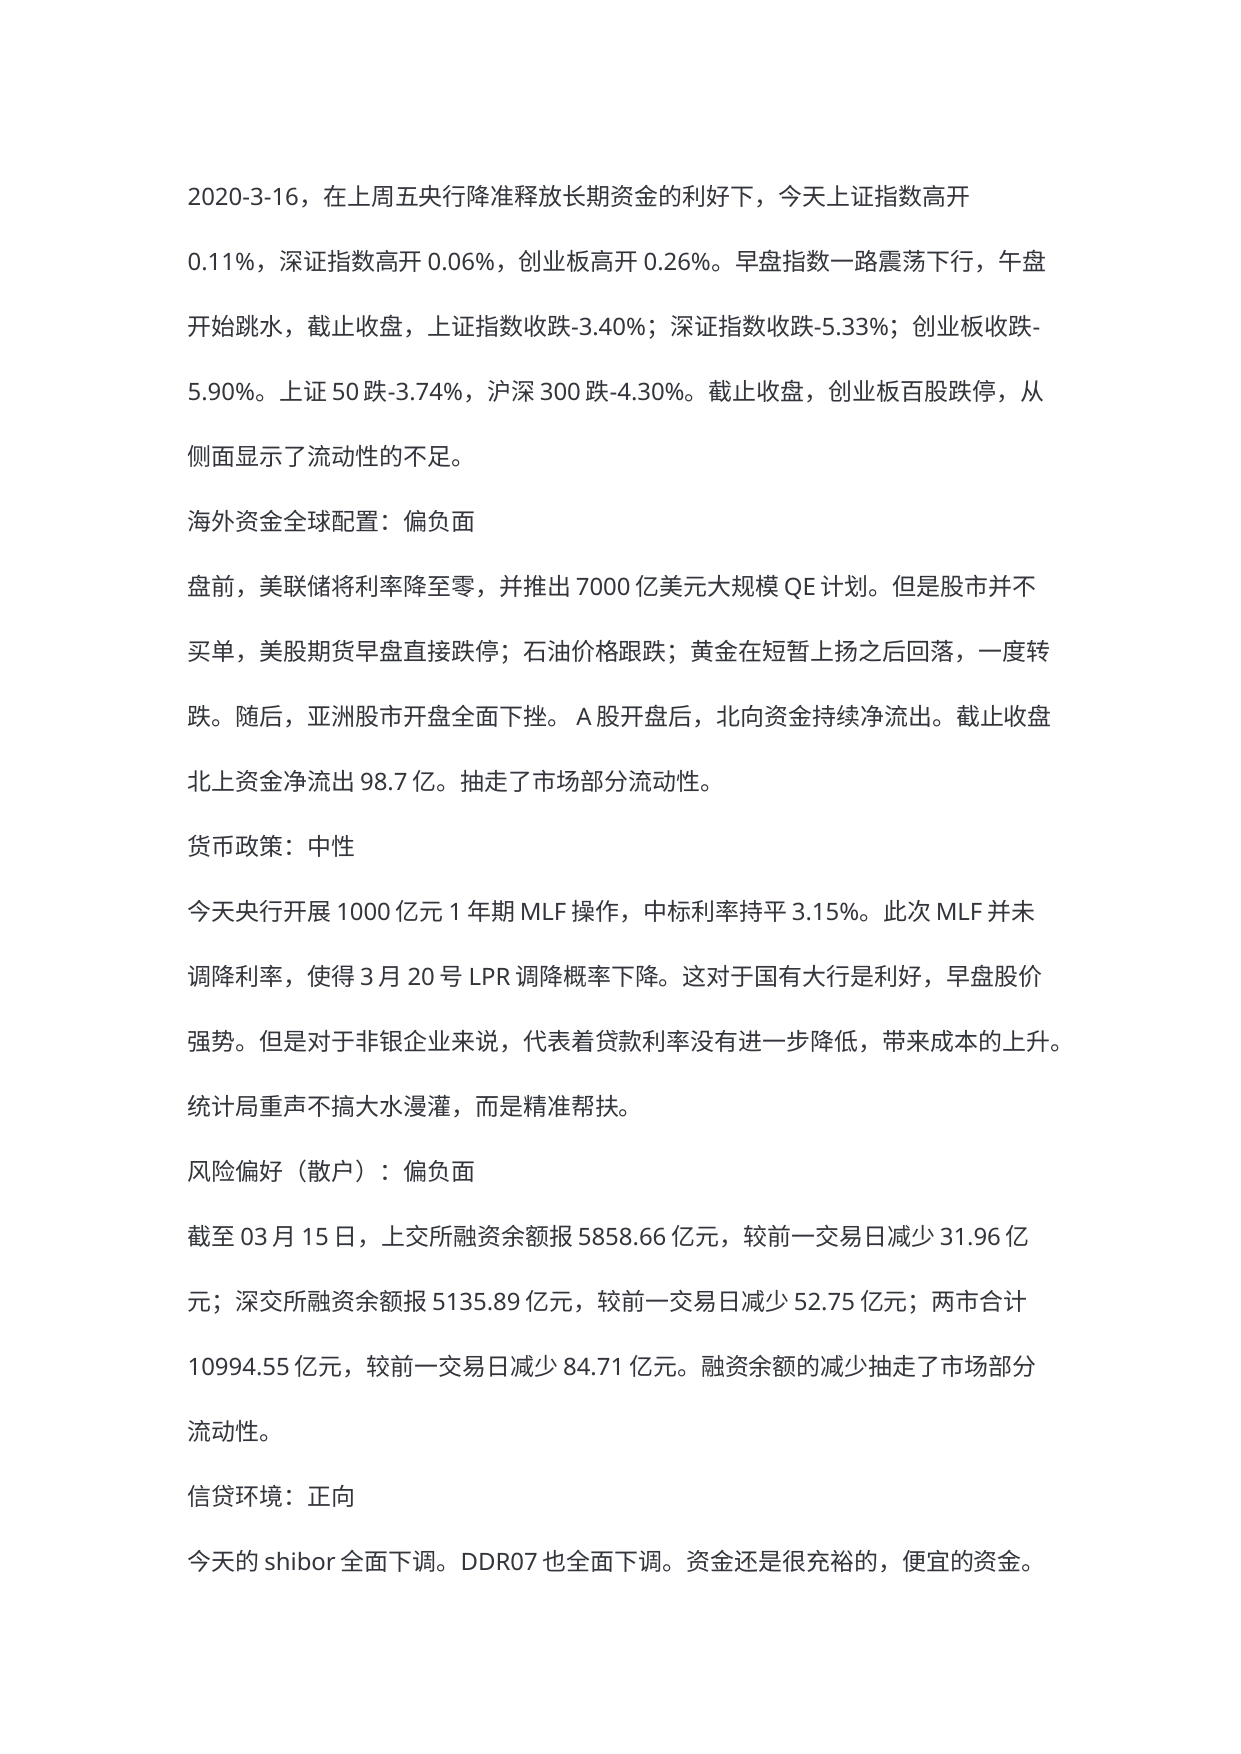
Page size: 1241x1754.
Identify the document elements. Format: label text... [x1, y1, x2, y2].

text 2020-3-16，在上周五央行降准释放长期资金的利好下，今天上证指数高开0.11%，深证指数高开0.06%，创业板高开0.26%。早盘指数一路震荡下行，午盘开始跳水，截止收盘，上证指数收跌-3.40%；深证指数收跌-5.33%；创业板收跌-5.90%。上证50跌-3.74%，沪深300跌-4.30%。截止收盘，创业板百股跌停，从侧面显示了流动性的不足。 [187, 162, 1053, 487]
text 风险偏好（散户）：偏负面 [187, 1137, 1053, 1202]
text 截至03月15日，上交所融资余额报5858.66亿元，较前一交易日减少31.96亿元；深交所融资余额报5135.89亿元，较前一交易日减少52.75亿元；两市合计10994.55亿元，较前一交易日减少84.71亿元。融资余额的减少抽走了市场部分流动性。 [187, 1202, 1053, 1462]
text 今天的shibor全面下调。DDR07也全面下调。资金还是很充裕的，便宜的资金。 [187, 1527, 1053, 1592]
text 海外资金全球配置：偏负面 [187, 487, 1053, 552]
text 信贷环境：正向 [187, 1462, 1053, 1527]
text 今天央行开展1000亿元1年期MLF操作，中标利率持平3.15%。此次MLF并未调降利率，使得3月20号LPR调降概率下降。这对于国有大行是利好，早盘股价强势。但是对于非银企业来说，代表着贷款利率没有进一步降低，带来成本的上升。统计局重声不搞大水漫灌，而是精准帮扶。 [187, 877, 1053, 1137]
text 货币政策：中性 [187, 812, 1053, 877]
text 盘前，美联储将利率降至零，并推出7000亿美元大规模QE计划。但是股市并不买单，美股期货早盘直接跌停；石油价格跟跌；黄金在短暂上扬之后回落，一度转跌。随后，亚洲股市开盘全面下挫。 A股开盘后，北向资金持续净流出。截止收盘北上资金净流出98.7亿。抽走了市场部分流动性。 [187, 552, 1053, 812]
